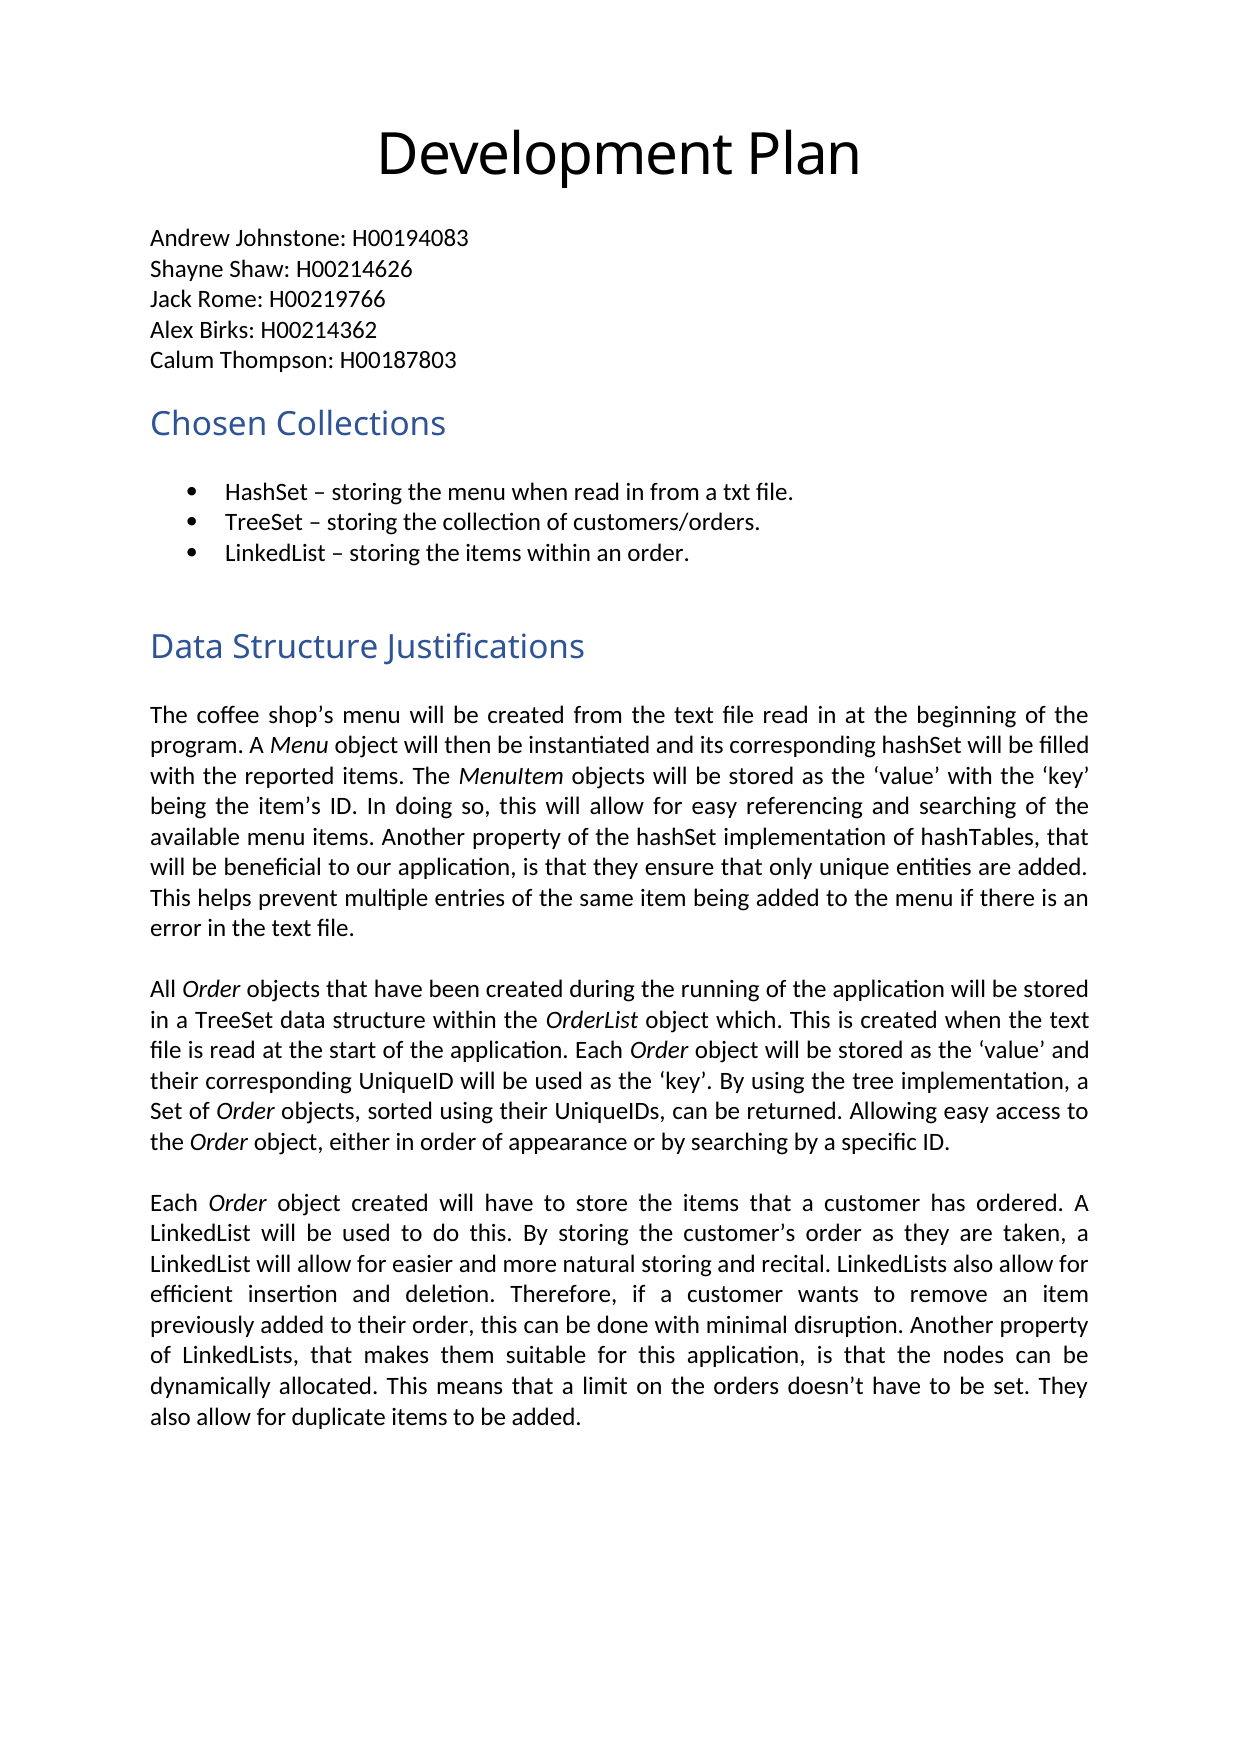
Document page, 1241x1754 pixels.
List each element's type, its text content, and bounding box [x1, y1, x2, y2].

text Each Order object created will have to store the items that a customer has ordered. A LinkedList will be used to do this. By storing the customer’s order as they are taken, a LinkedList will allow for easier and more natural storing and recital. LinkedLists also allow for efficient insertion and deletion. Therefore, if a customer wants to remove an item previously added to their order, this can be done with minimal disruption. Another property of LinkedLists, that makes them suitable for this application, is that the nodes can be dynamically allocated. This means that a limit on the orders doesn’t have to be set. They also allow for duplicate items to be added. [150, 1187, 1090, 1431]
title Development Plan [150, 112, 1090, 192]
list HashSet – storing the menu when read in from a txt file. [187, 476, 1090, 506]
text Alex Birks: H00214362 [150, 314, 1090, 344]
text The coffee shop’s menu will be created from the text file read in at the beginning of the program. A Menu object will then be instantiated and its corresponding hashSet will be filled with the reported items. The MenuItem objects will be stored as the ‘value’ with the ‘key’ being the item’s ID. In doing so, this will allow for easy referencing and searching of the available menu items. Another property of the hashSet implementation of hashTables, that will be beneficial to our application, is that they ensure that only unique entities are added. This helps prevent multiple entries of the same item being added to the menu if there is an error in the text file. [150, 699, 1090, 943]
subtitle Chosen Collections [150, 400, 1090, 445]
list LinkedList – storing the items within an order. [187, 537, 1090, 567]
text All Order objects that have been created during the running of the application will be stored in a TreeSet data structure within the OrderList object which. This is created when the text file is read at the start of the application. Each Order object will be stored as the ‘value’ and their corresponding UniqueID will be used as the ‘key’. By using the tree implementation, a Set of Order objects, sorted using their UniqueIDs, can be returned. Allowing easy access to the Order object, either in order of appearance or by searching by a specific ID. [150, 973, 1090, 1157]
text Calum Thompson: H00187803 [150, 344, 1090, 375]
text Andrew Johnstone: H00194083 [150, 222, 1090, 253]
subtitle Data Structure Justifications [150, 623, 1090, 668]
list TreeSet – storing the collection of customers/orders. [187, 506, 1090, 537]
text Shayne Shaw: H00214626 [150, 253, 1090, 283]
text Jack Rome: H00219766 [150, 283, 1090, 314]
